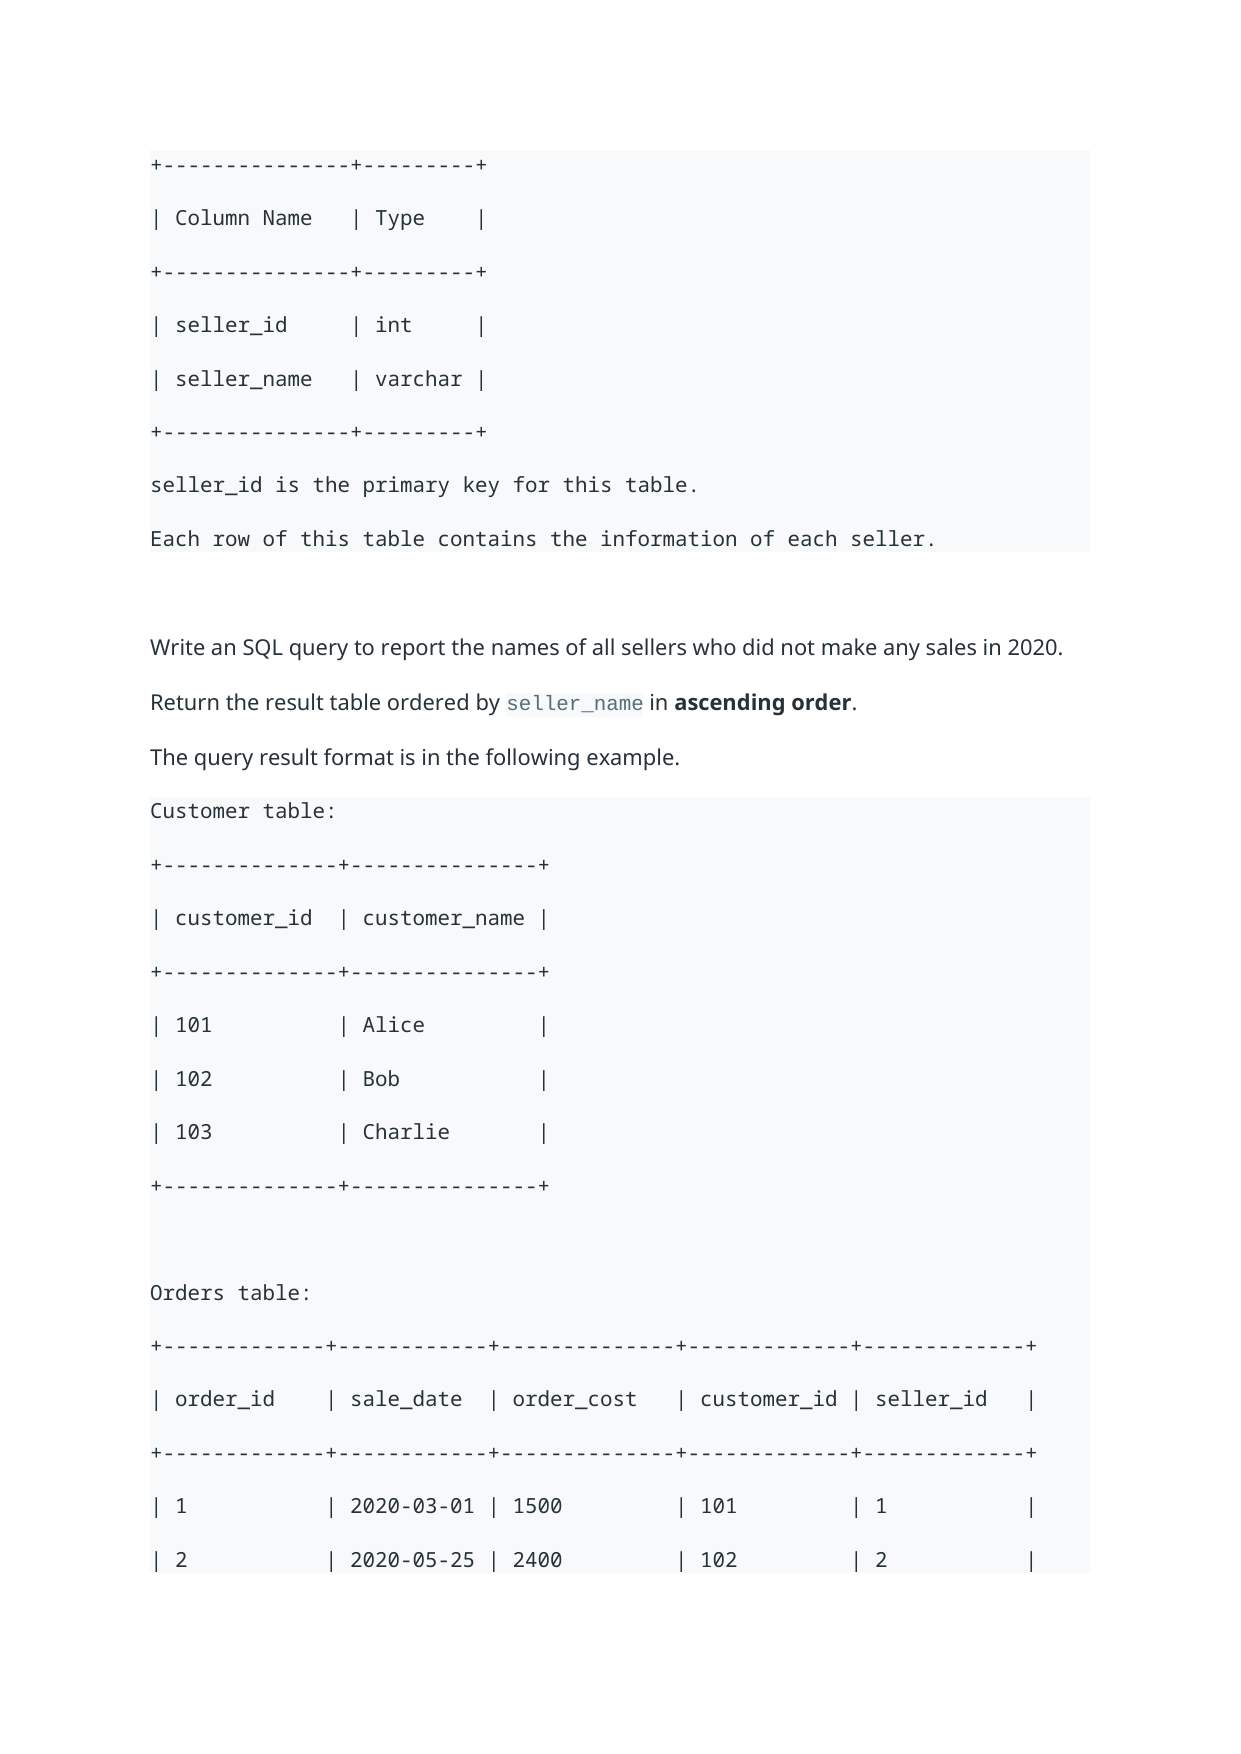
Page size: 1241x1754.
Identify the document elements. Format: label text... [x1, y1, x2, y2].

text Orders table: [150, 1278, 1090, 1306]
text +---------------+---------+ [150, 417, 1090, 446]
text | seller_id | int | [150, 310, 1090, 339]
text | 101 | Alice | [150, 1010, 1090, 1039]
text +--------------+---------------+ [150, 850, 1090, 878]
text | seller_name | varchar | [150, 364, 1090, 392]
text | 103 | Charlie | [150, 1117, 1090, 1146]
text The query result format is in the following example. [150, 742, 1090, 772]
text Each row of this table contains the information of each seller. [150, 524, 1090, 552]
text | order_id | sale_date | order_cost | customer_id | seller_id | [150, 1384, 1090, 1413]
text | customer_id | customer_name | [150, 903, 1090, 932]
text +---------------+---------+ [150, 257, 1090, 285]
text +-------------+------------+--------------+-------------+-------------+ [150, 1331, 1090, 1359]
text seller_id is the primary key for this table. [150, 471, 1090, 499]
text Write an SQL query to report the names of all sellers who did not make any sales in 2020. [150, 632, 1090, 662]
text | 102 | Bob | [150, 1064, 1090, 1092]
text Customer table: [150, 797, 1090, 825]
text | 2 | 2020-05-25 | 2400 | 102 | 2 | [150, 1545, 1090, 1573]
text | 1 | 2020-03-01 | 1500 | 101 | 1 | [150, 1491, 1090, 1520]
text +--------------+---------------+ [150, 957, 1090, 985]
text Return the result table ordered by seller_name in ascending order. [150, 687, 1090, 717]
text | Column Name | Type | [150, 203, 1090, 232]
text +---------------+---------+ [150, 150, 1090, 178]
text +--------------+---------------+ [150, 1171, 1090, 1199]
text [150, 1438, 1090, 1466]
